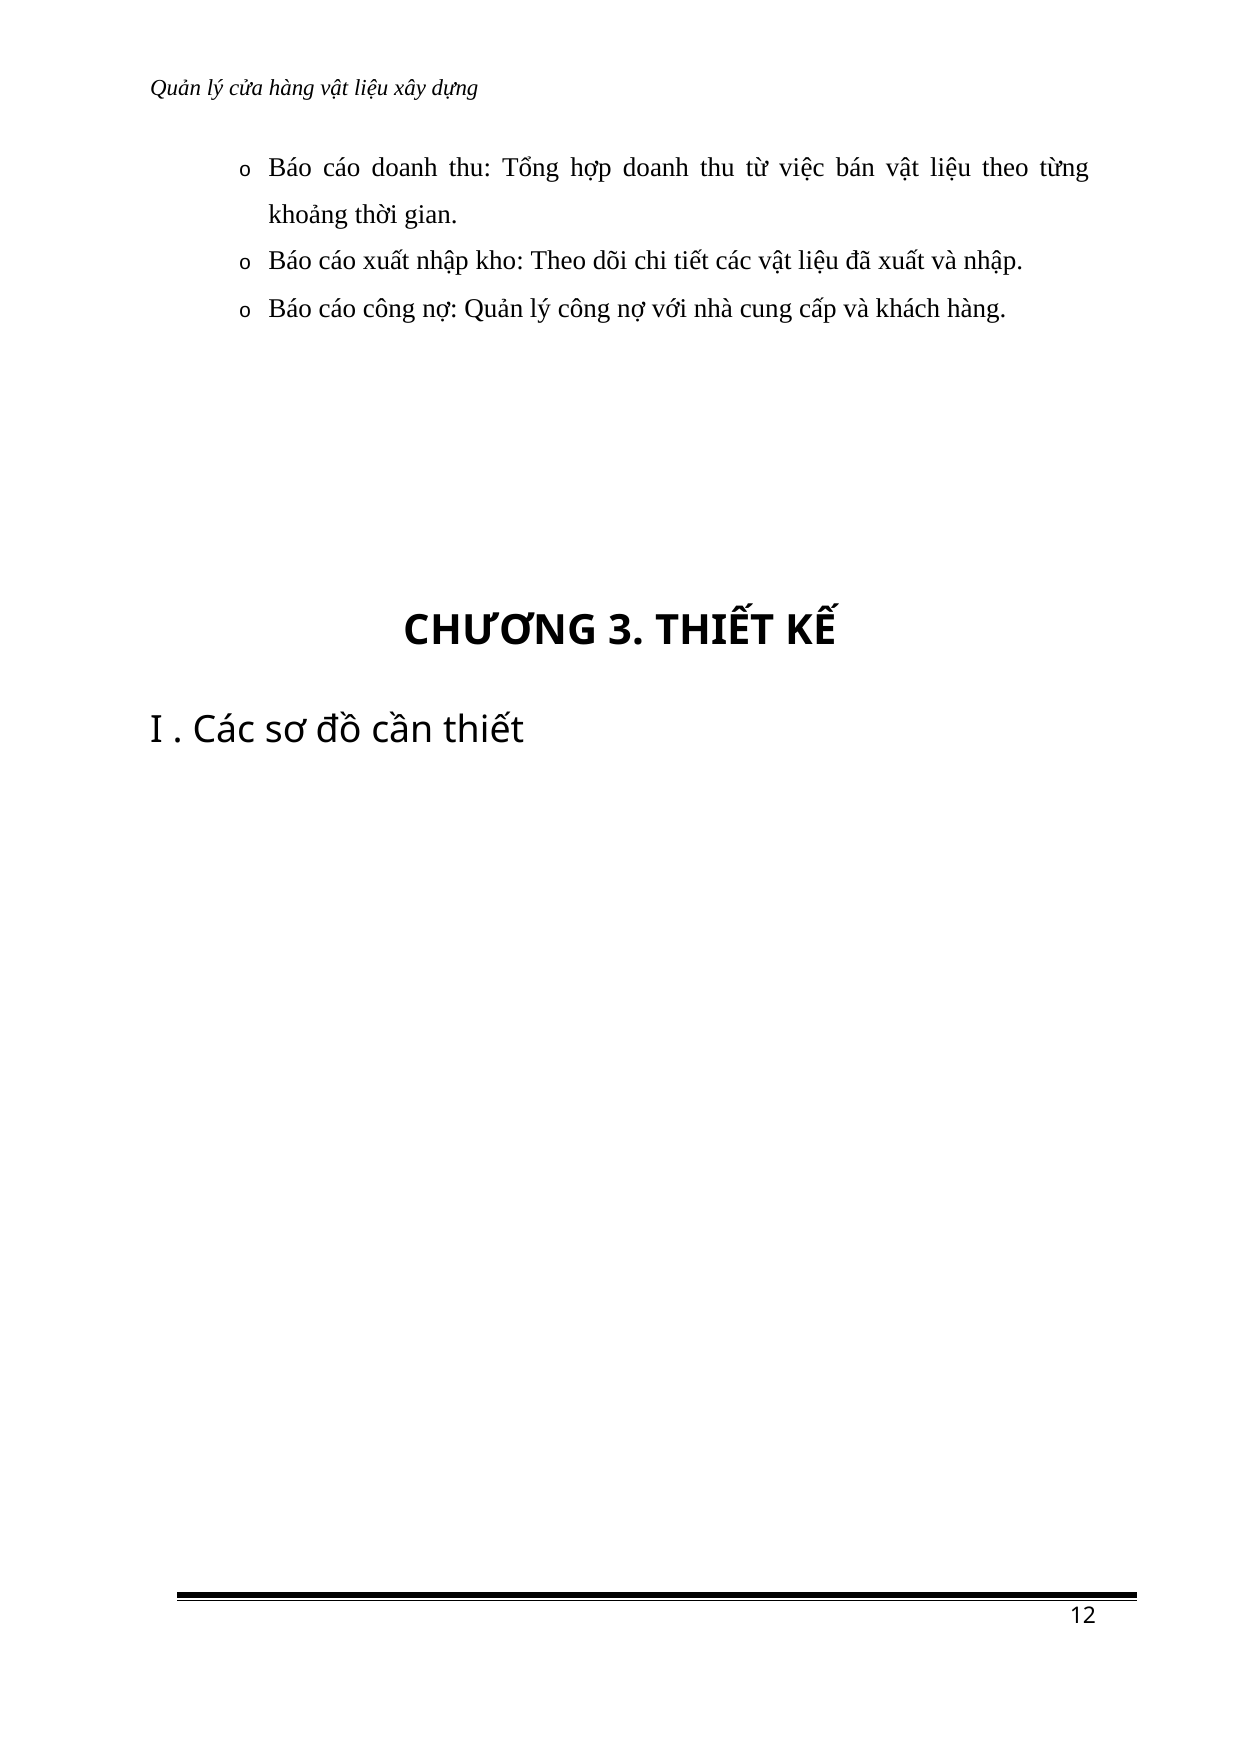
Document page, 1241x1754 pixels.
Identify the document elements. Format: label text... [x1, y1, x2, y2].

subtitle CHƯƠNG 3. THIẾT KẾ [150, 600, 1090, 657]
subtitle I . Các sơ đồ cần thiết [150, 702, 1090, 753]
list Báo cáo công nợ: Quản lý công nợ với nhà cung cấp và khách hàng. [239, 292, 1090, 323]
list Báo cáo doanh thu: Tổng hợp doanh thu từ việc bán vật liệu theo từng khoảng thời gian. [239, 151, 1090, 229]
list Báo cáo xuất nhập kho: Theo dõi chi tiết các vật liệu đã xuất và nhập. [239, 244, 1090, 276]
